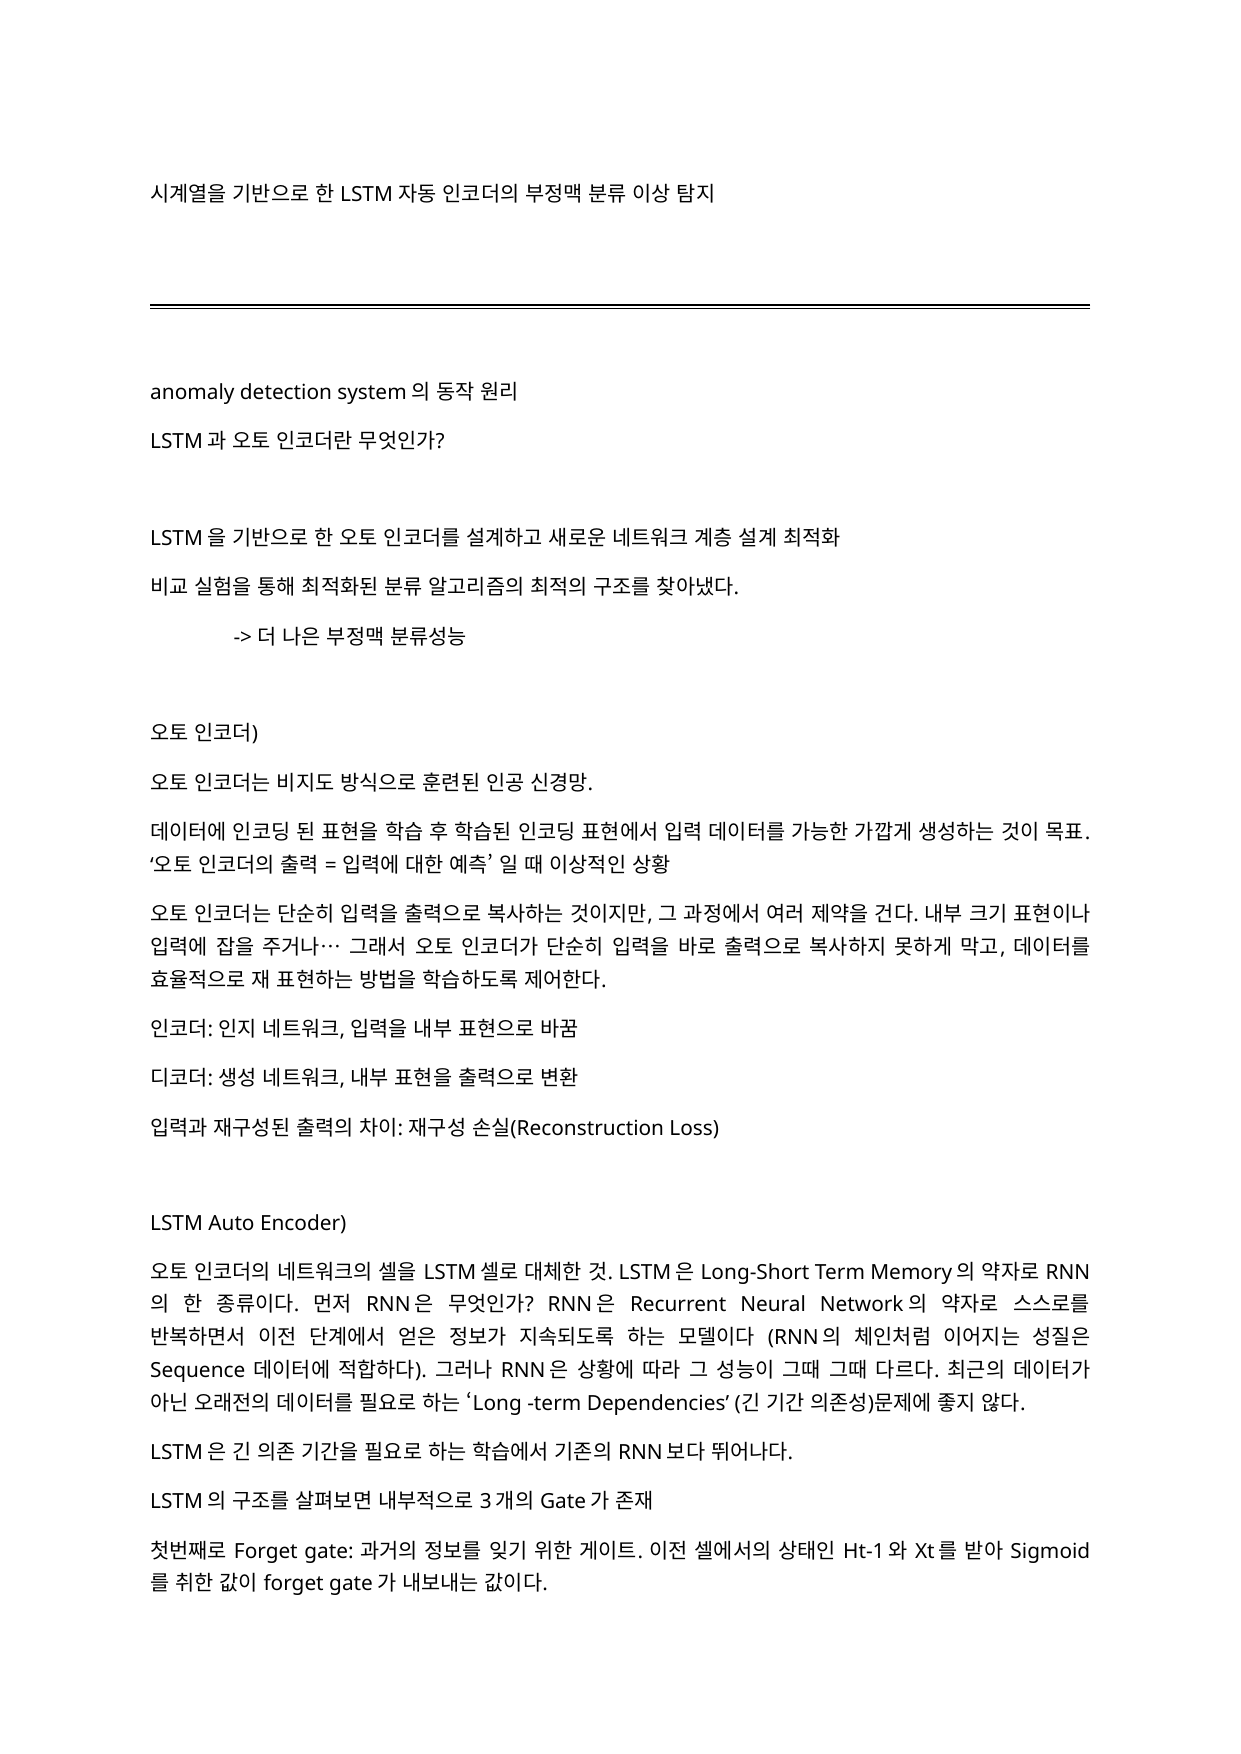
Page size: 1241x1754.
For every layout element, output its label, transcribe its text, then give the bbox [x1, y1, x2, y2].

text LSTM은 긴 의존 기간을 필요로 하는 학습에서 기존의 RNN보다 뛰어나다. [150, 1435, 1090, 1466]
text 오토 인코더) [150, 717, 1090, 747]
text -> 더 나은 부정맥 분류성능 [150, 620, 1090, 650]
text 첫번째로 Forget gate: 과거의 정보를 잊기 위한 게이트. 이전 셀에서의 상태인 Ht-1와 Xt를 받아 Sigmoid를 취한 값이 forget gate가 내보내는 값이다. [150, 1534, 1090, 1597]
text 오토 인코더는 비지도 방식으로 훈련된 인공 신경망. [150, 766, 1090, 796]
text LSTM을 기반으로 한 오토 인코더를 설계하고 새로운 네트워크 계층 설계 최적화 [150, 521, 1090, 552]
text LSTM과 오토 인코더란 무엇인가? [150, 424, 1090, 455]
text 비교 실험을 통해 최적화된 분류 알고리즘의 최적의 구조를 찾아냈다. [150, 571, 1090, 601]
text 시계열을 기반으로 한 LSTM 자동 인코더의 부정맥 분류 이상 탐지 [150, 177, 1090, 207]
text 데이터에 인코딩 된 표현을 학습 후 학습된 인코딩 표현에서 입력 데이터를 가능한 가깝게 생성하는 것이 목표. ‘오토 인코더의 출력 = 입력에 대한 예측’ 일 때 이상적인 상황 [150, 815, 1090, 878]
text anomaly detection system의 동작 원리 [150, 375, 1090, 406]
text 오토 인코더는 단순히 입력을 출력으로 복사하는 것이지만, 그 과정에서 여러 제약을 건다. 내부 크기 표현이나 입력에 잡을 주거나… 그래서 오토 인코더가 단순히 입력을 바로 출력으로 복사하지 못하게 막고, 데이터를 효율적으로 재 표현하는 방법을 학습하도록 제어한다. [150, 897, 1090, 993]
text 오토 인코더의 네트워크의 셀을 LSTM셀로 대체한 것. LSTM은 Long-Short Term Memory의 약자로 RNN의 한 종류이다. 먼저 RNN은 무엇인가? RNN은 Recurrent Neural Network의 약자로 스스로를 반복하면서 이전 단계에서 얻은 정보가 지속되도록 하는 모델이다 (RNN의 체인처럼 이어지는 성질은 Sequence 데이터에 적합하다). 그러나 RNN은 상황에 따라 그 성능이 그때 그때 다르다. 최근의 데이터가 아닌 오래전의 데이터를 필요로 하는 ‘Long -term Dependencies’ (긴 기간 의존성)문제에 좋지 않다. [150, 1255, 1090, 1416]
text 인코더: 인지 네트워크, 입력을 내부 표현으로 바꿈 [150, 1012, 1090, 1043]
text LSTM의 구조를 살펴보면 내부적으로 3개의 Gate가 존재 [150, 1484, 1090, 1515]
text LSTM Auto Encoder) [150, 1208, 1090, 1236]
text 입력과 재구성된 출력의 차이: 재구성 손실(Reconstruction Loss) [150, 1111, 1090, 1141]
text 디코더: 생성 네트워크, 내부 표현을 출력으로 변환 [150, 1062, 1090, 1092]
